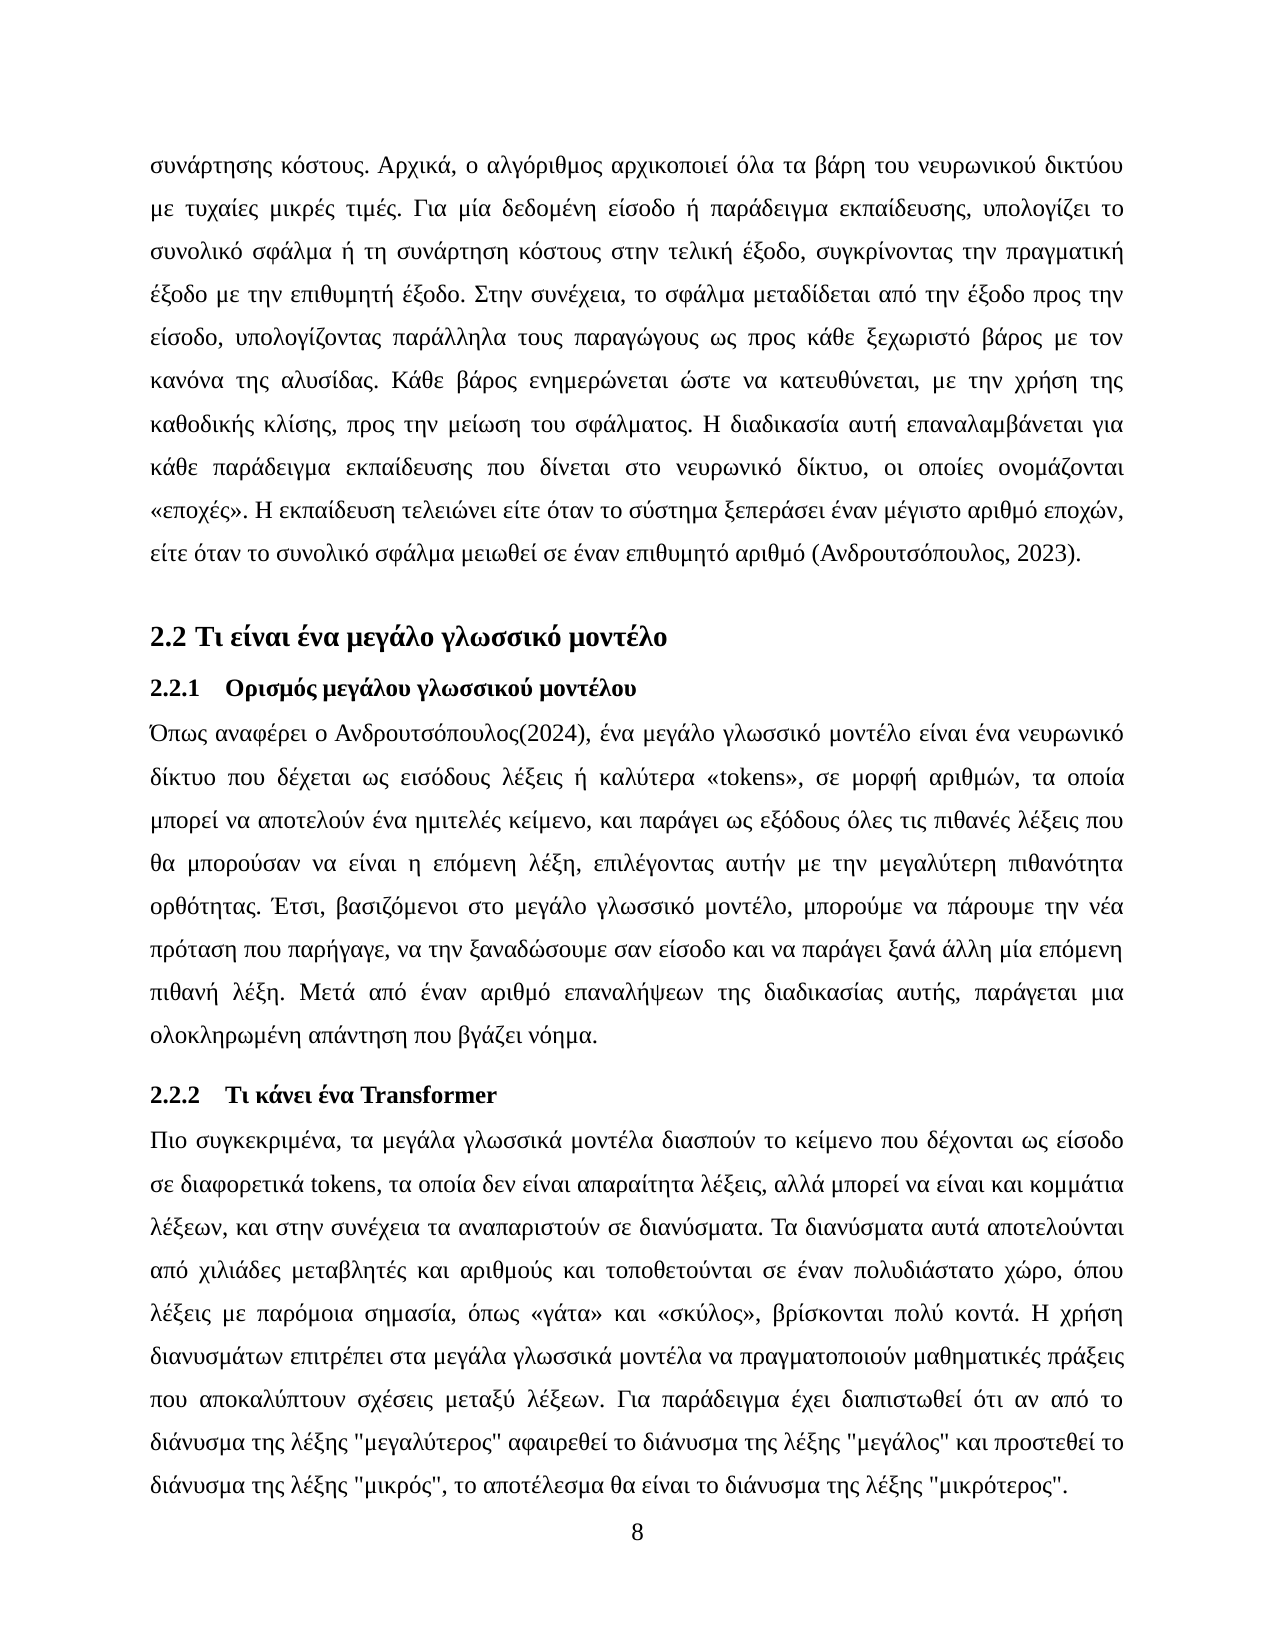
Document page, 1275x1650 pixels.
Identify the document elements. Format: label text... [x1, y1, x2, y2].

text Όπως αναφέρει ο Ανδρουτσόπουλος(2024), ένα μεγάλο γλωσσικό μοντέλο είναι ένα νευρωνικό δίκτυο που δέχεται ως εισόδους λέξεις ή καλύτερα «tokens», σε μορφή αριθμών, τα οποία μπορεί να αποτελούν ένα ημιτελές κείμενο, και παράγει ως εξόδους όλες τις πιθανές λέξεις που θα μπορούσαν να είναι η επόμενη λέξη, επιλέγοντας αυτήν με την μεγαλύτερη πιθανότητα ορθότητας. Έτσι, βασιζόμενοι στο μεγάλο γλωσσικό μοντέλο, μπορούμε να πάρουμε την νέα πρόταση που παρήγαγε, να την ξαναδώσουμε σαν είσοδο και να παράγει ξανά άλλη μία επόμενη πιθανή λέξη. Μετά από έναν αριθμό επαναλήψεων της διαδικασίας αυτής, παράγεται μια ολοκληρωμένη απάντηση που βγάζει νόημα. [150, 718, 1125, 1049]
subtitle Τι είναι ένα μεγάλο γλωσσικό μοντέλο [150, 619, 1125, 652]
subtitle Τι κάνει ένα Transformer [150, 1080, 1125, 1109]
subtitle Ορισμός μεγάλου γλωσσικού μοντέλου [150, 673, 1125, 702]
text Πιο συγκεκριμένα, τα μεγάλα γλωσσικά μοντέλα διασπούν το κείμενο που δέχονται ως είσοδο σε διαφορετικά tokens, τα οποία δεν είναι απαραίτητα λέξεις, αλλά μπορεί να είναι και κομμάτια λέξεων, και στην συνέχεια τα αναπαριστούν σε διανύσματα. Τα διανύσματα αυτά αποτελούνται από χιλιάδες μεταβλητές και αριθμούς και τοποθετούνται σε έναν πολυδιάστατο χώρο, όπου λέξεις με παρόμοια σημασία, όπως «γάτα» και «σκύλος», βρίσκονται πολύ κοντά. Η χρήση διανυσμάτων επιτρέπει στα μεγάλα γλωσσικά μοντέλα να πραγματοποιούν μαθηματικές πράξεις που αποκαλύπτουν σχέσεις μεταξύ λέξεων. Για παράδειγμα έχει διαπιστωθεί ότι αν από το διάνυσμα της λέξης "μεγαλύτερος" αφαιρεθεί το διάνυσμα της λέξης "μεγάλος" και προστεθεί το διάνυσμα της λέξης "μικρός", το αποτέλεσμα θα είναι το διάνυσμα της λέξης "μικρότερος". [150, 1126, 1125, 1499]
